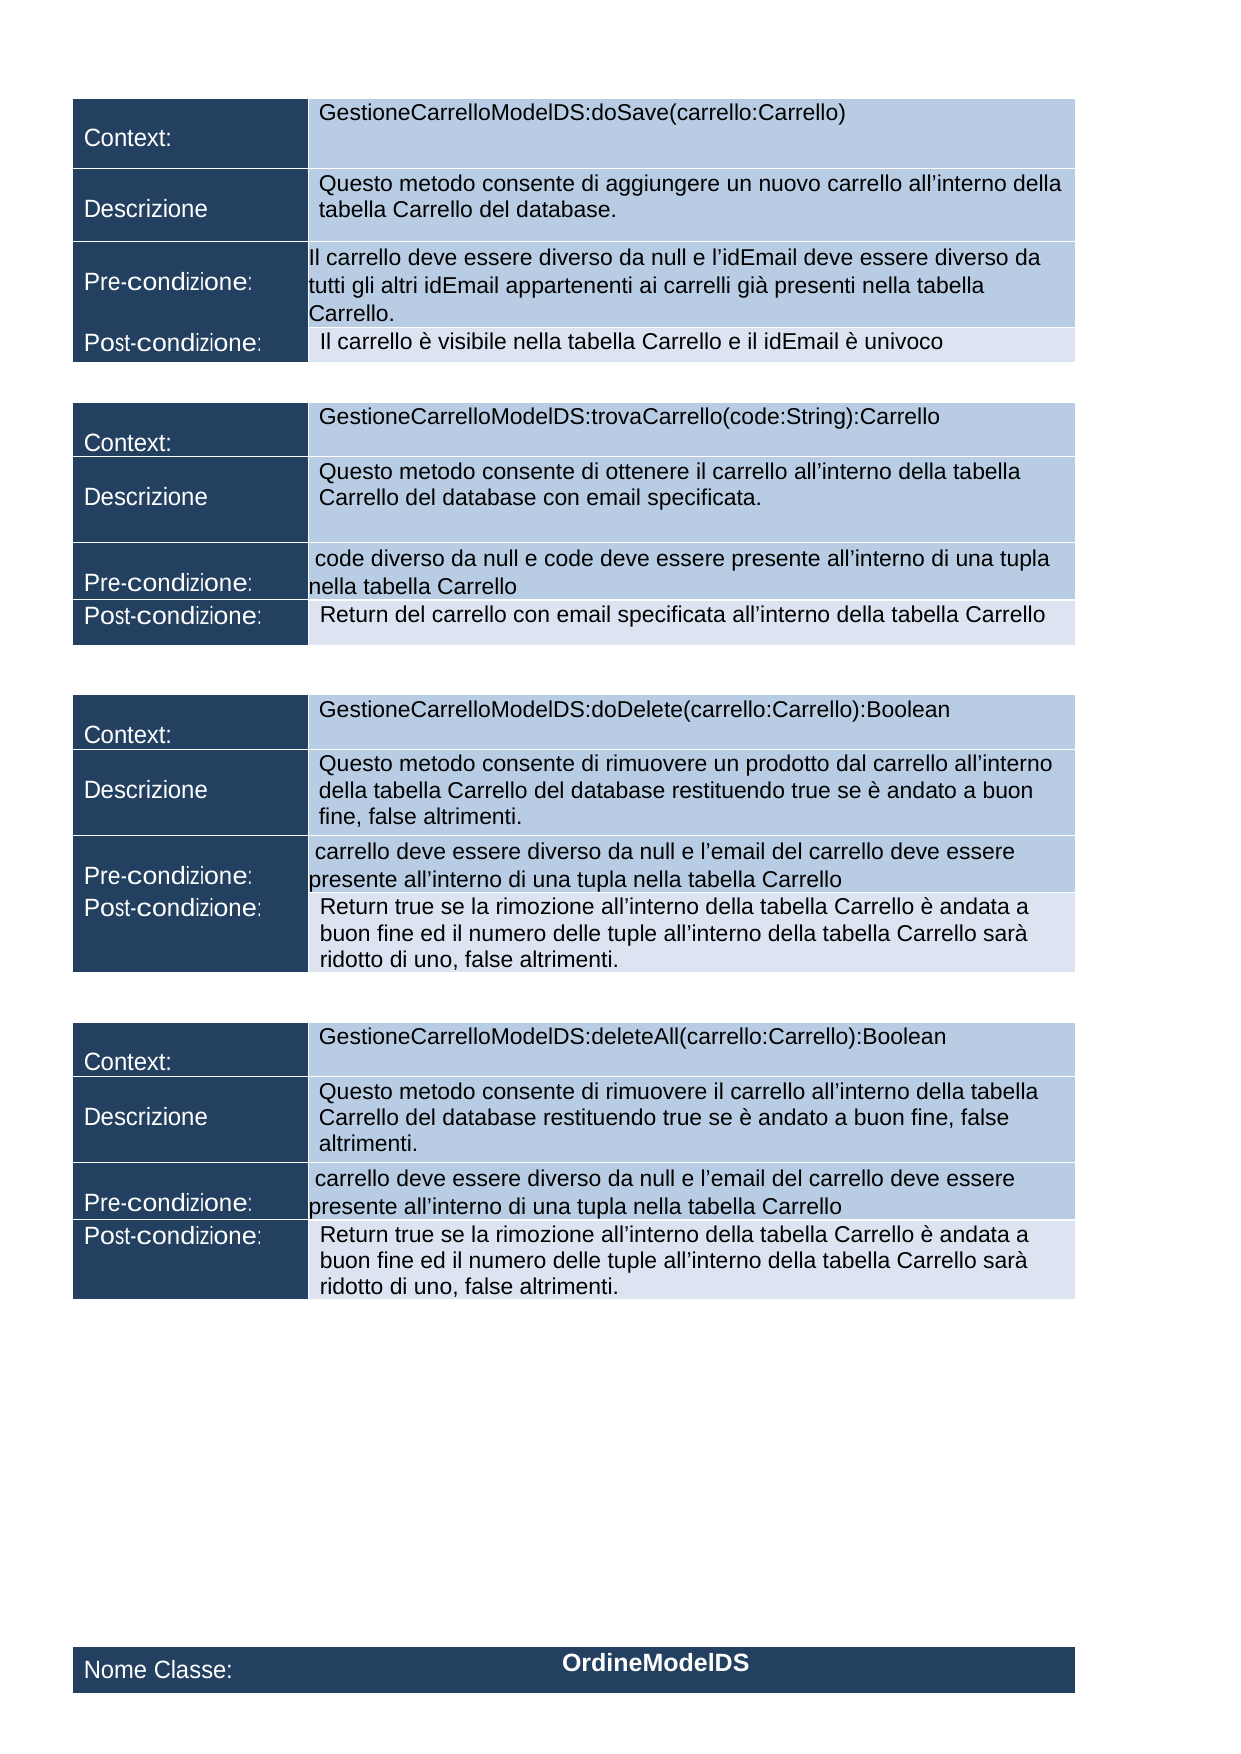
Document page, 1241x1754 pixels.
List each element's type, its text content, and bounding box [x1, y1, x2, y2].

table_cell Post-condizione: [73, 892, 308, 972]
table_cell Descrizione [73, 750, 308, 835]
table_cell Questo metodo consente di ottenere il carrello all’interno della tabella Carrello del database con email specificata. [309, 457, 1075, 542]
table_cell Il carrello deve essere diverso da null e l’idEmail deve essere diverso da tutti gli altri idEmail appartenenti ai carrelli già presenti nella tabella Carrello. [309, 242, 1075, 327]
table_cell code diverso da null e code deve essere presente all’interno di una tupla nella tabella Carrello [309, 543, 1075, 599]
table_cell Pre-condizione: [73, 242, 308, 327]
table_cell Descrizione [73, 1077, 308, 1162]
table_cell Post-condizione: [73, 1220, 308, 1299]
table_cell Questo metodo consente di aggiungere un nuovo carrello all’interno della tabella Carrello del database. [309, 169, 1075, 241]
table_cell Post-condizione: [73, 327, 308, 362]
table_header Nome Classe: [73, 1647, 308, 1693]
table_cell Return true se la rimozione all’interno della tabella Carrello è andata a buon fine ed il numero delle tuple all’interno della tabella Carrello sarà ridotto di uno, false altrimenti. [309, 893, 1075, 972]
table_cell carrello deve essere diverso da null e l’email del carrello deve essere presente all’interno di una tupla nella tabella Carrello [309, 1163, 1075, 1219]
table_header GestioneCarrelloModelDS:deleteAll(carrello:Carrello):Boolean [309, 1023, 1075, 1076]
table_cell Pre-condizione: [73, 1163, 308, 1219]
table_cell Questo metodo consente di rimuovere il carrello all’interno della tabella Carrello del database restituendo true se è andato a buon fine, false altrimenti. [309, 1077, 1075, 1162]
table_header GestioneCarrelloModelDS:doDelete(carrello:Carrello):Boolean [309, 695, 1075, 749]
table_cell Post-condizione: [73, 600, 308, 645]
table_header Context: [73, 695, 308, 749]
table_cell Il carrello è visibile nella tabella Carrello e il idEmail è univoco [309, 328, 1075, 362]
table_cell Return del carrello con email specificata all’interno della tabella Carrello [309, 601, 1075, 645]
table_header GestioneCarrelloModelDS:doSave(carrello:Carrello) [309, 99, 1075, 168]
table_cell Descrizione [73, 169, 308, 241]
table_cell Return true se la rimozione all’interno della tabella Carrello è andata a buon fine ed il numero delle tuple all’interno della tabella Carrello sarà ridotto di uno, false altrimenti. [309, 1221, 1075, 1299]
table_header GestioneCarrelloModelDS:trovaCarrello(code:String):Carrello [309, 403, 1075, 456]
table_cell carrello deve essere diverso da null e l’email del carrello deve essere presente all’interno di una tupla nella tabella Carrello [309, 836, 1075, 892]
table_cell Questo metodo consente di rimuovere un prodotto dal carrello all’interno della tabella Carrello del database restituendo true se è andato a buon fine, false altrimenti. [309, 750, 1075, 835]
table_cell Pre-condizione: [73, 543, 308, 599]
table_header Context: [73, 1023, 308, 1076]
table_header OrdineModelDS [308, 1647, 1075, 1693]
table_cell Pre-condizione: [73, 836, 308, 892]
table_header Context: [73, 99, 308, 168]
table_cell Descrizione [73, 457, 308, 542]
table_header Context: [73, 403, 308, 456]
